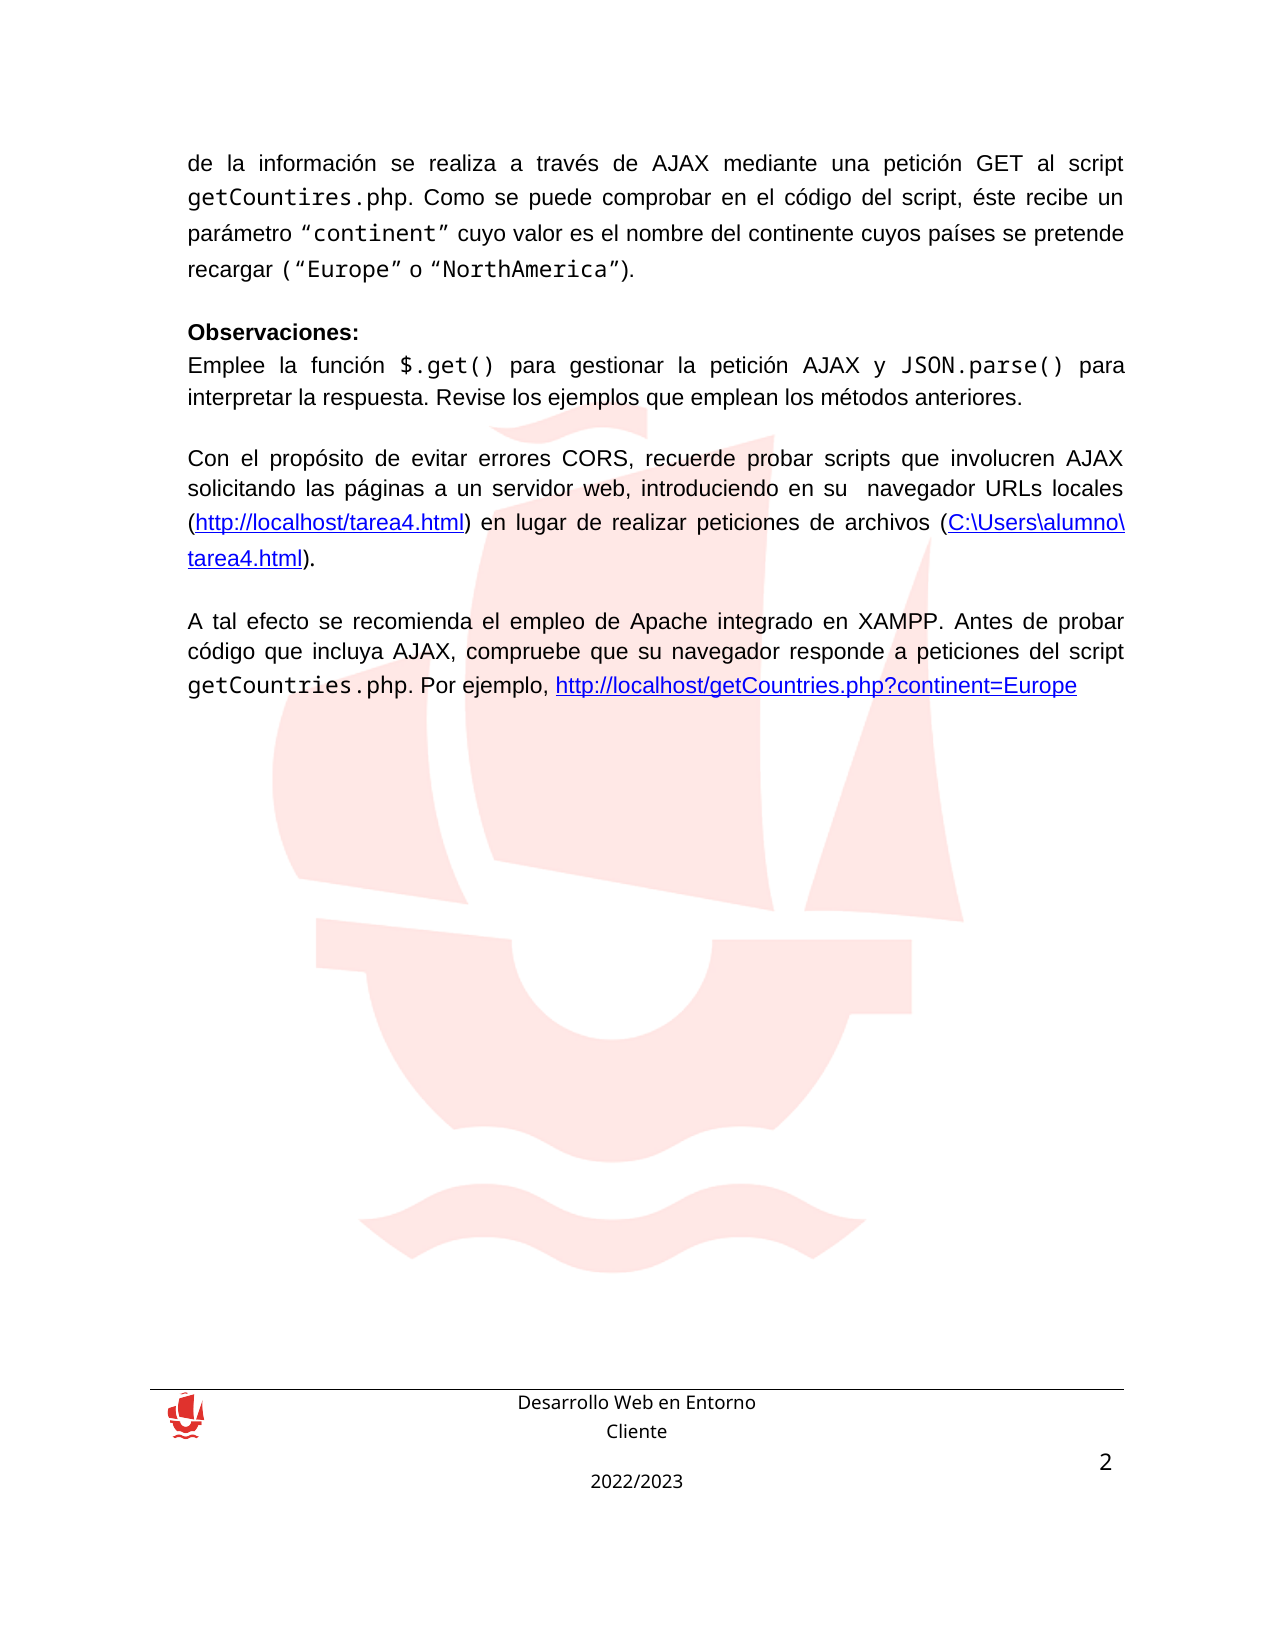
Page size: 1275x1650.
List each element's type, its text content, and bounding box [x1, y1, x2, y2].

text Con el propósito de evitar errores CORS, recuerde probar scripts que involucren AJAX solicitando las páginas a un servidor web, introduciendo en su navegador URLs locales (http://localhost/tarea4.html) en lugar de realizar peticiones de archivos (C:\Users\alumno\tarea4.html). [187, 445, 1125, 573]
picture [161, 1389, 213, 1441]
text Emplee la función $.get() para gestionar la petición AJAX y JSON.parse() para interpretar la respuesta. Revise los ejemplos que emplean los métodos anteriores. [187, 349, 1125, 411]
text Observaciones: [187, 319, 1125, 345]
text A tal efecto se recomienda el empleo de Apache integrado en XAMPP. Antes de probar código que incluya AJAX, compruebe que su navegador responde a peticiones del script getCountries.php. Por ejemplo, http://localhost/getCountries.php?continent=Europe [187, 608, 1125, 701]
